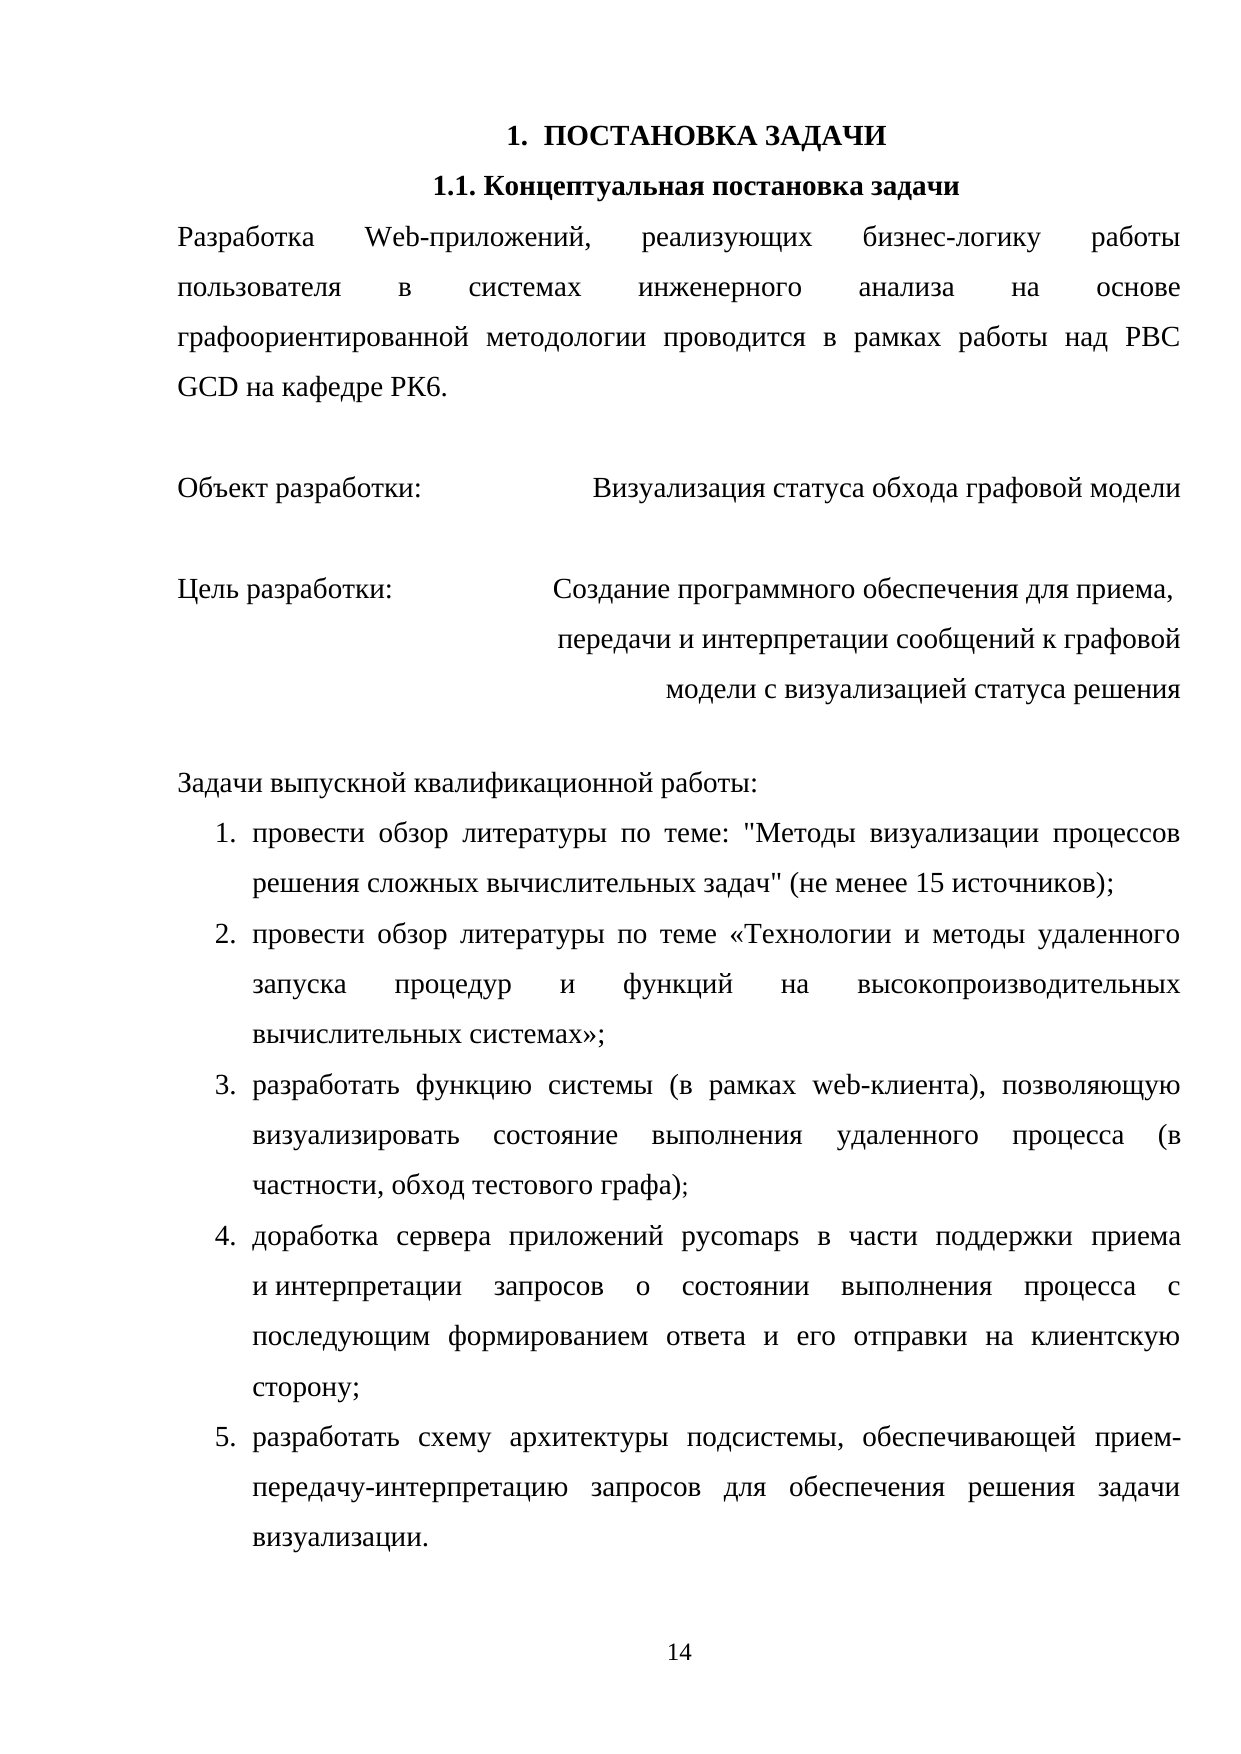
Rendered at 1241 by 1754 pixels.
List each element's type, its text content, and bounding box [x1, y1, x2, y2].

subtitle ПОСТАНОВКА ЗАДАЧИ [214, 118, 1178, 152]
list разработать функцию системы (в рамках web-клиента), позволяющую визуализировать состояние выполнения удаленного процесса (в частности, обход тестового графа); [214, 1067, 1181, 1201]
list провести обзор литературы по теме: "Методы визуализации процессов решения сложных вычислительных задач" (не менее 15 источников); [214, 815, 1181, 899]
subtitle 1.1. Концептуальная постановка задачи [214, 168, 1178, 202]
text передачи и интерпретации сообщений к графовой [177, 621, 1181, 655]
list провести обзор литературы по теме «Технологии и методы удаленного запуска процедур и функций на высокопроизводительных вычислительных системах»; [214, 916, 1181, 1050]
text Объект разработки: Визуализация статуса обхода графовой модели [177, 470, 1181, 504]
text Задачи выпускной квалификационной работы: [177, 765, 1181, 798]
text модели с визуализацией статуса решения [177, 671, 1181, 705]
text Цель разработки: Создание программного обеспечения для приема, [177, 571, 1181, 604]
list доработка сервера приложений pycomaps в части поддержки приема и интерпретации запросов о состоянии выполнения процесса с последующим формированием ответа и его отправки на клиентскую сторону; [214, 1218, 1181, 1402]
list разработать схему архитектуры подсистемы, обеспечивающей прием-передачу-интерпретацию запросов для обеспечения решения задачи визуализации. [214, 1419, 1181, 1553]
text Разработка Web-приложений, реализующих бизнес-логику работы пользователя в системах инженерного анализа на основе графоориентированной методологии проводится в рамках работы над РВС GCD на кафедре РК6. [177, 219, 1181, 403]
